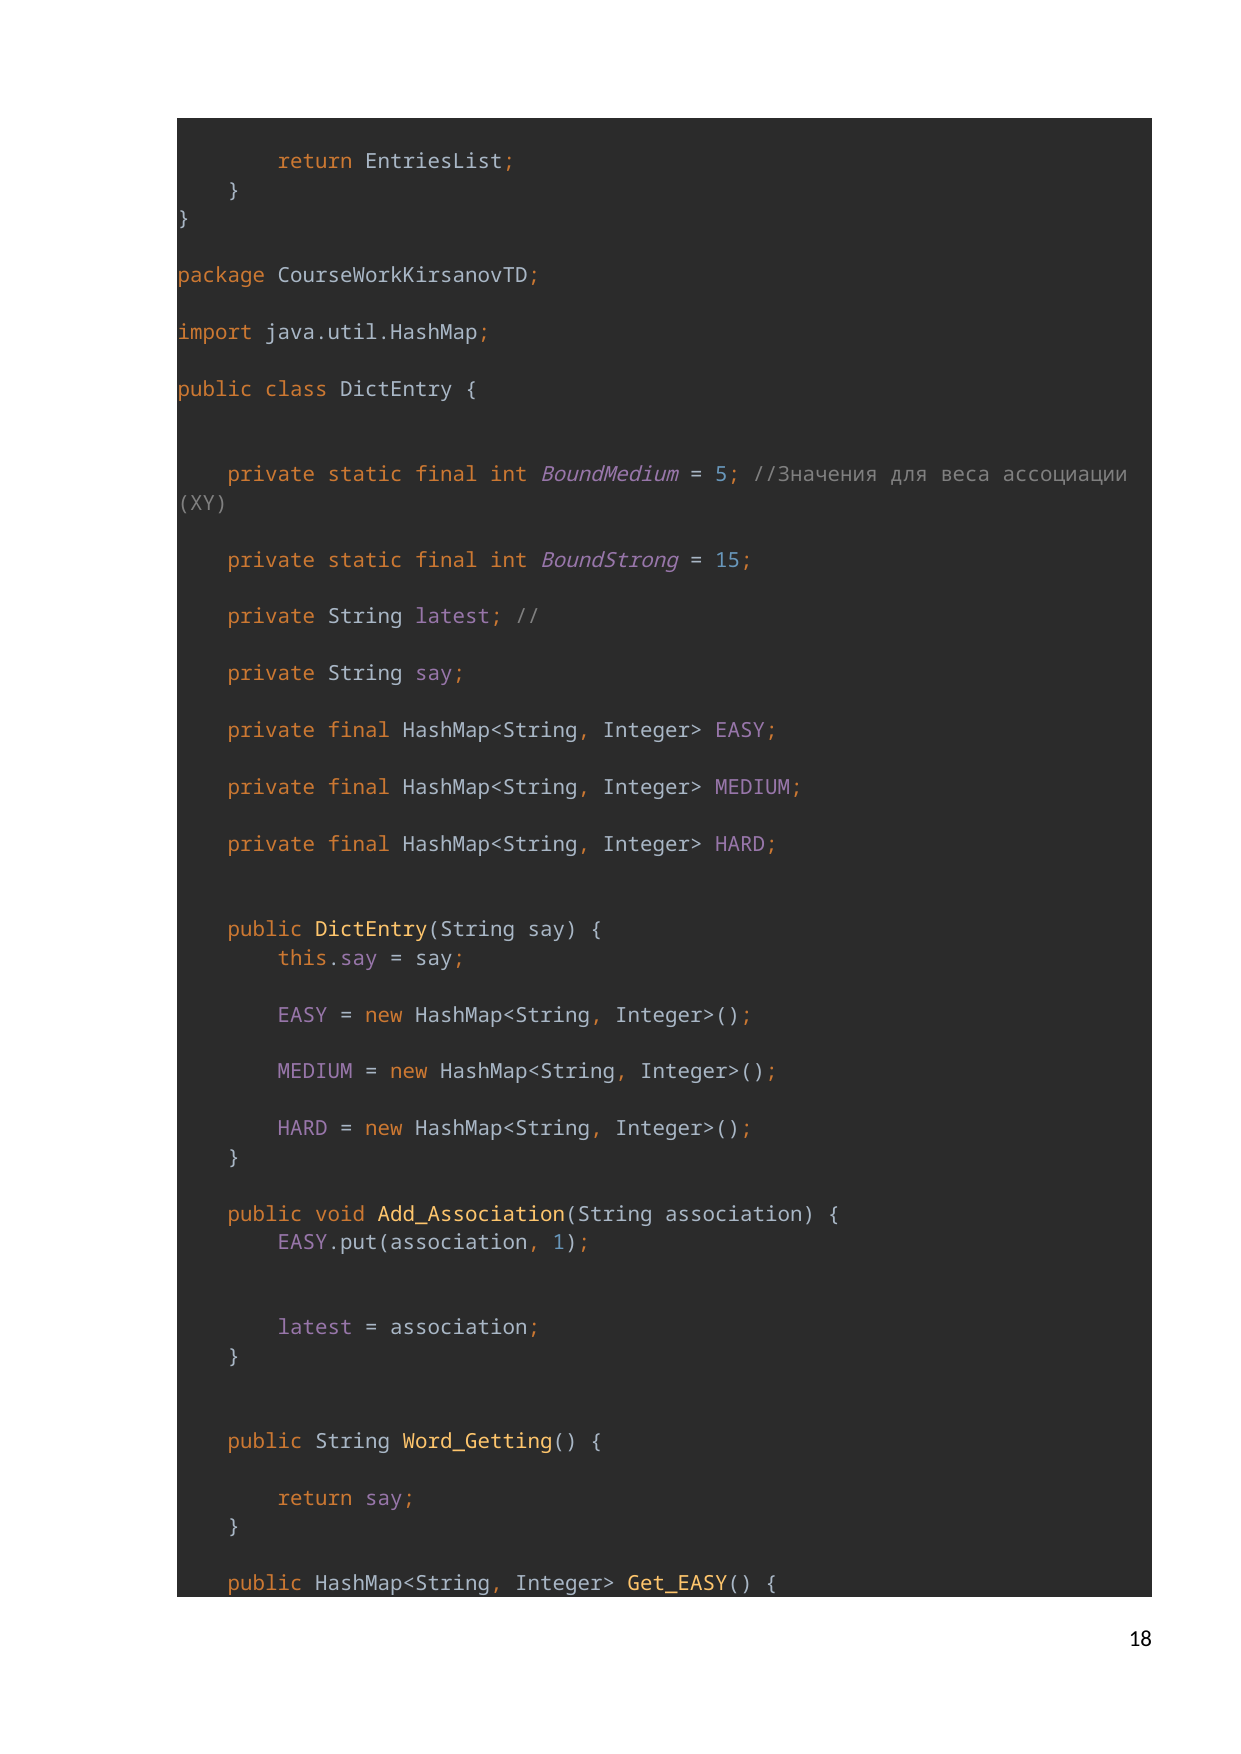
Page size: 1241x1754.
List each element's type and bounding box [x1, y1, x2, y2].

text [177, 118, 1152, 232]
text [177, 260, 1152, 1597]
